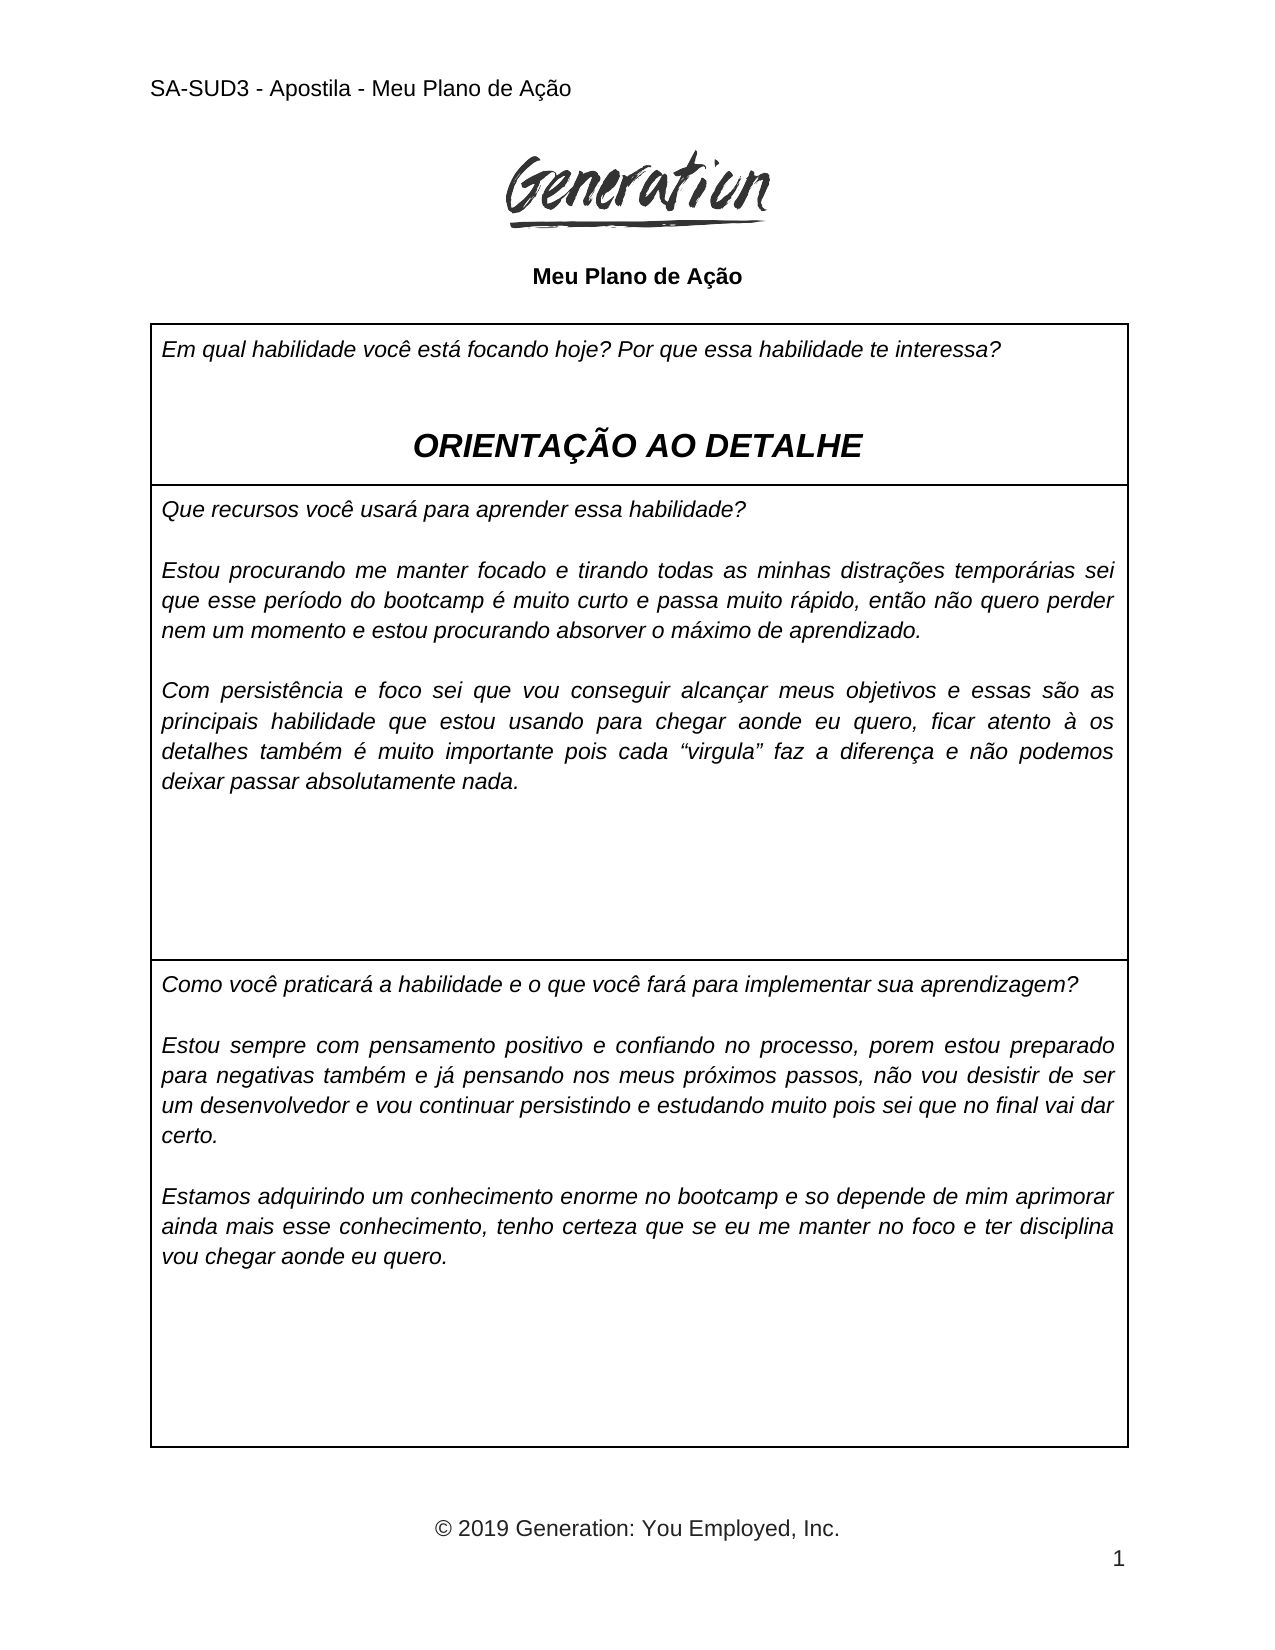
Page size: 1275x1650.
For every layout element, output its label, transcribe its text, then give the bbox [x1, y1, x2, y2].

table_cell Que recursos você usará para aprender essa habilidade? Estou procurando me manter focado e tirando todas as minhas distrações temporárias sei que esse período do bootcamp é muito curto e passa muito rápido, então não quero perder nem um momento e estou procurando absorver o máximo de aprendizado. Com persistência e foco sei que vou conseguir alcançar meus objetivos e essas são as principais habilidade que estou usando para chegar aonde eu quero, ficar atento à os detalhes também é muito importante pois cada “virgula” faz a diferença e não podemos deixar passar absolutamente nada. [152, 486, 1127, 959]
table_cell Como você praticará a habilidade e o que você fará para implementar sua aprendizagem? Estou sempre com pensamento positivo e confiando no processo, porem estou preparado para negativas também e já pensando nos meus próximos passos, não vou desistir de ser um desenvolvedor e vou continuar persistindo e estudando muito pois sei que no final vai dar certo. Estamos adquirindo um conhecimento enorme no bootcamp e so depende de mim aprimorar ainda mais esse conhecimento, tenho certeza que se eu me manter no foco e ter disciplina vou chegar aonde eu quero. [152, 961, 1127, 1446]
text Meu Plano de Ação [150, 263, 1125, 289]
picture [505, 150, 771, 229]
table_header Em qual habilidade você está focando hoje? Por que essa habilidade te interessa? ORIENTAÇÃO AO DETALHE [152, 325, 1127, 484]
